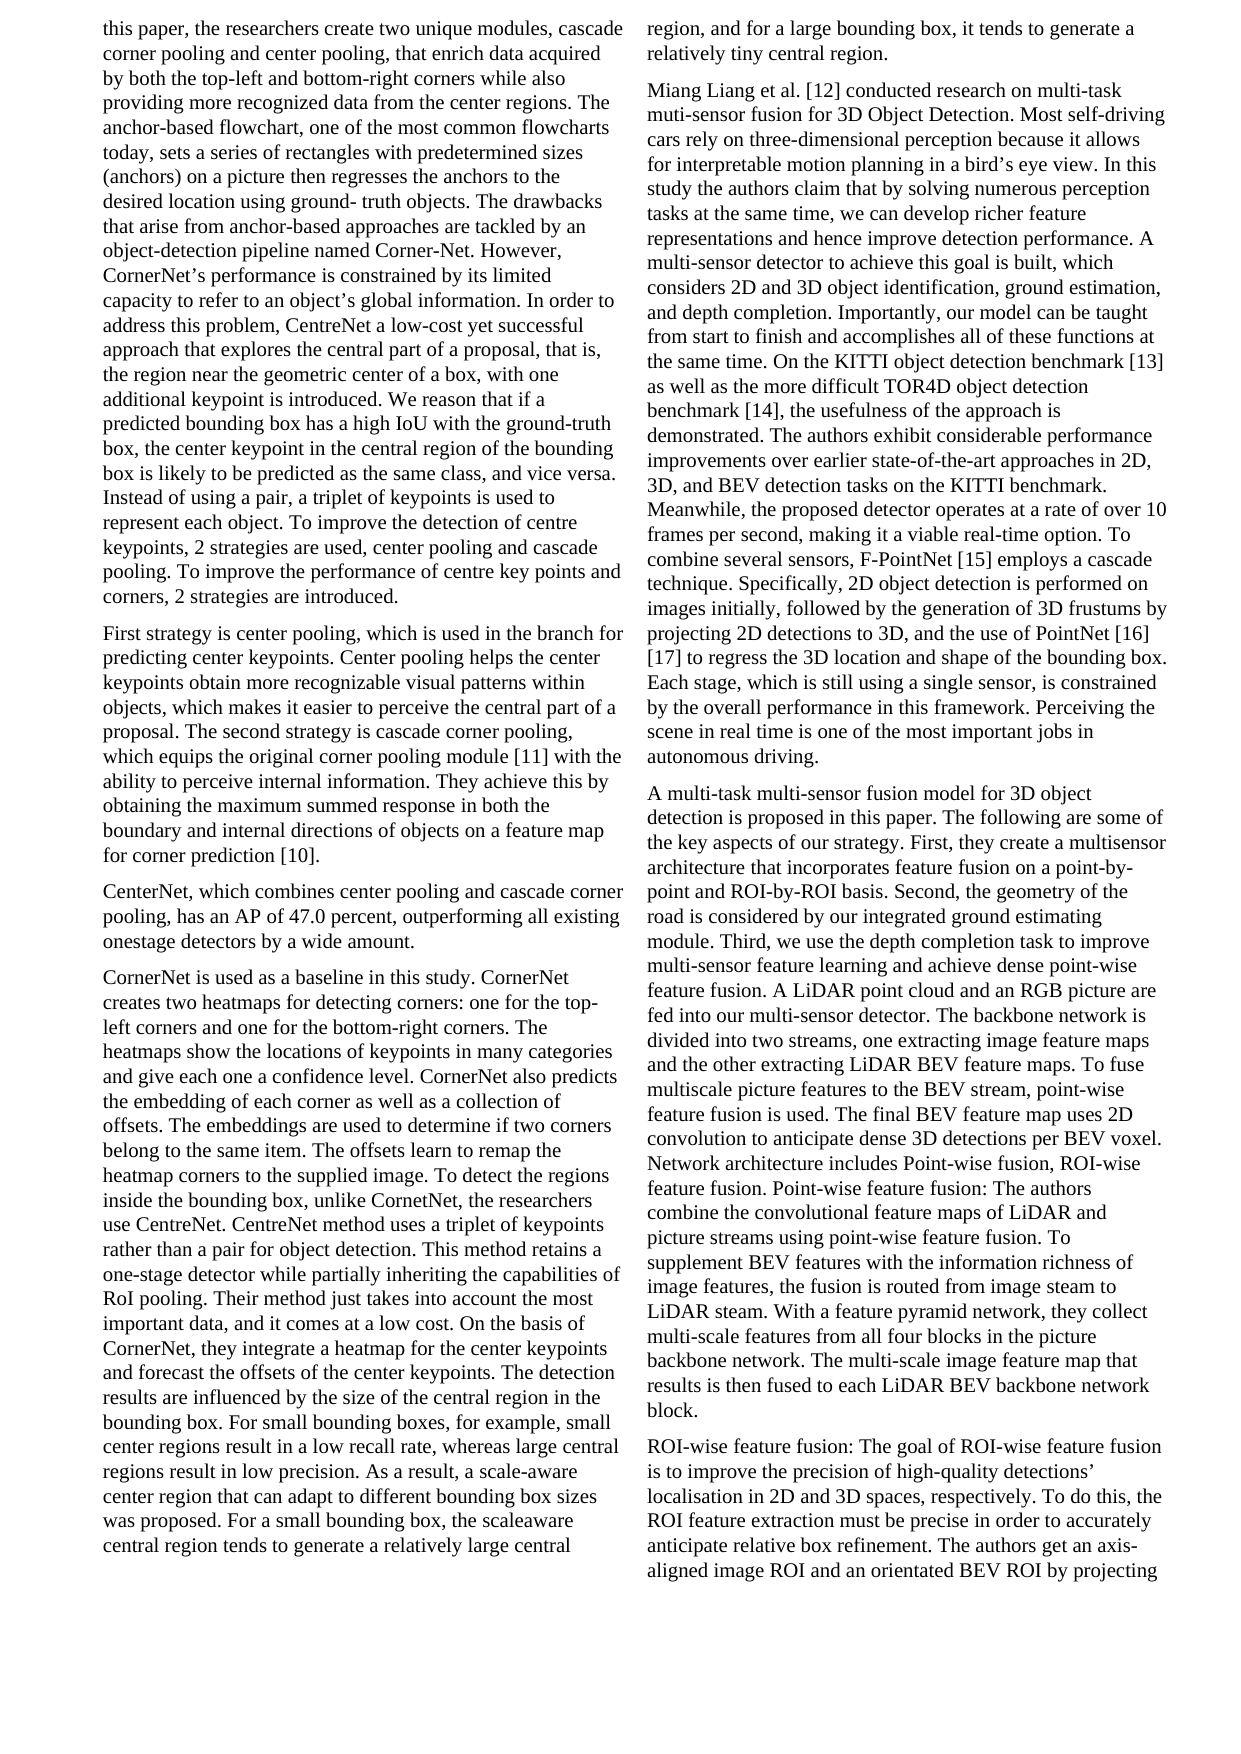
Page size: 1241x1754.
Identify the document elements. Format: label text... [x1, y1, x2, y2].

text A multi-task multi-sensor fusion model for 3D object detection is proposed in this paper. The following are some of the key aspects of our strategy. First, they create a multisensor architecture that incorporates feature fusion on a point-by-point and ROI-by-ROI basis. Second, the geometry of the road is considered by our integrated ground estimating module. Third, we use the depth completion task to improve multi-sensor feature learning and achieve dense point-wise feature fusion. A LiDAR point cloud and an RGB picture are fed into our multi-sensor detector. The backbone network is divided into two streams, one extracting image feature maps and the other extracting LiDAR BEV feature maps. To fuse multiscale picture features to the BEV stream, point-wise feature fusion is used. The final BEV feature map uses 2D convolution to anticipate dense 3D detections per BEV voxel. Network architecture includes Point-wise fusion, ROI-wise feature fusion. Point-wise feature fusion: The authors combine the convolutional feature maps of LiDAR and picture streams using point-wise feature fusion. To supplement BEV features with the information richness of image features, the fusion is routed from image steam to LiDAR steam. With a feature pyramid network, they collect multi-scale features from all four blocks in the picture backbone network. The multi-scale image feature map that results is then fused to each LiDAR BEV backbone network block. [647, 781, 1168, 1422]
text CenterNet, which combines center pooling and cascade corner pooling, has an AP of 47.0 percent, outperforming all existing onestage detectors by a wide amount. [103, 879, 624, 953]
text CornerNet is used as a baseline in this study. CornerNet creates two heatmaps for detecting corners: one for the top-left corners and one for the bottom-right corners. The heatmaps show the locations of keypoints in many categories and give each one a confidence level. CornerNet also predicts the embedding of each corner as well as a collection of offsets. The embeddings are used to determine if two corners belong to the same item. The offsets learn to remap the heatmap corners to the supplied image. To detect the regions inside the bounding box, unlike CornetNet, the researchers use CentreNet. CentreNet method uses a triplet of keypoints rather than a pair for object detection. This method retains a one-stage detector while partially inheriting the capabilities of RoI pooling. Their method just takes into account the most important data, and it comes at a low cost. On the basis of CornerNet, they integrate a heatmap for the center keypoints and forecast the offsets of the center keypoints. The detection results are influenced by the size of the central region in the bounding box. For small bounding boxes, for example, small center regions result in a low recall rate, whereas large central regions result in low precision. As a result, a scale-aware center region that can adapt to different bounding box sizes was proposed. For a small bounding box, the scaleaware central region tends to generate a relatively large central region, and for a large bounding box, it tends to generate a relatively tiny central region. [103, 965, 624, 1557]
text First strategy is center pooling, which is used in the branch for predicting center keypoints. Center pooling helps the center keypoints obtain more recognizable visual patterns within objects, which makes it easier to perceive the central part of a proposal. The second strategy is cascade corner pooling, which equips the original corner pooling module [11] with the ability to perceive internal information. They achieve this by obtaining the maximum summed response in both the boundary and internal directions of objects on a feature map for corner prediction [10]. [103, 621, 624, 867]
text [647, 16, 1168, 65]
text Miang Liang et al. [12] conducted research on multi-task muti-sensor fusion for 3D Object Detection. Most self-driving cars rely on three-dimensional perception because it allows for interpretable motion planning in a bird’s eye view. In this study the authors claim that by solving numerous perception tasks at the same time, we can develop richer feature representations and hence improve detection performance. A multi-sensor detector to achieve this goal is built, which considers 2D and 3D object identification, ground estimation, and depth completion. Importantly, our model can be taught from start to finish and accomplishes all of these functions at the same time. On the KITTI object detection benchmark [13] as well as the more difficult TOR4D object detection benchmark [14], the usefulness of the approach is demonstrated. The authors exhibit considerable performance improvements over earlier state-of-the-art approaches in 2D, 3D, and BEV detection tasks on the KITTI benchmark. Meanwhile, the proposed detector operates at a rate of over 10 frames per second, making it a viable real-time option. To combine several sensors, F-PointNet [15] employs a cascade technique. Specifically, 2D object detection is performed on images initially, followed by the generation of 3D frustums by projecting 2D detections to 3D, and the use of PointNet [16] [17] to regress the 3D location and shape of the bounding box. Each stage, which is still using a single sensor, is constrained by the overall performance in this framework. Perceiving the scene in real time is one of the most important jobs in autonomous driving. [647, 77, 1168, 768]
